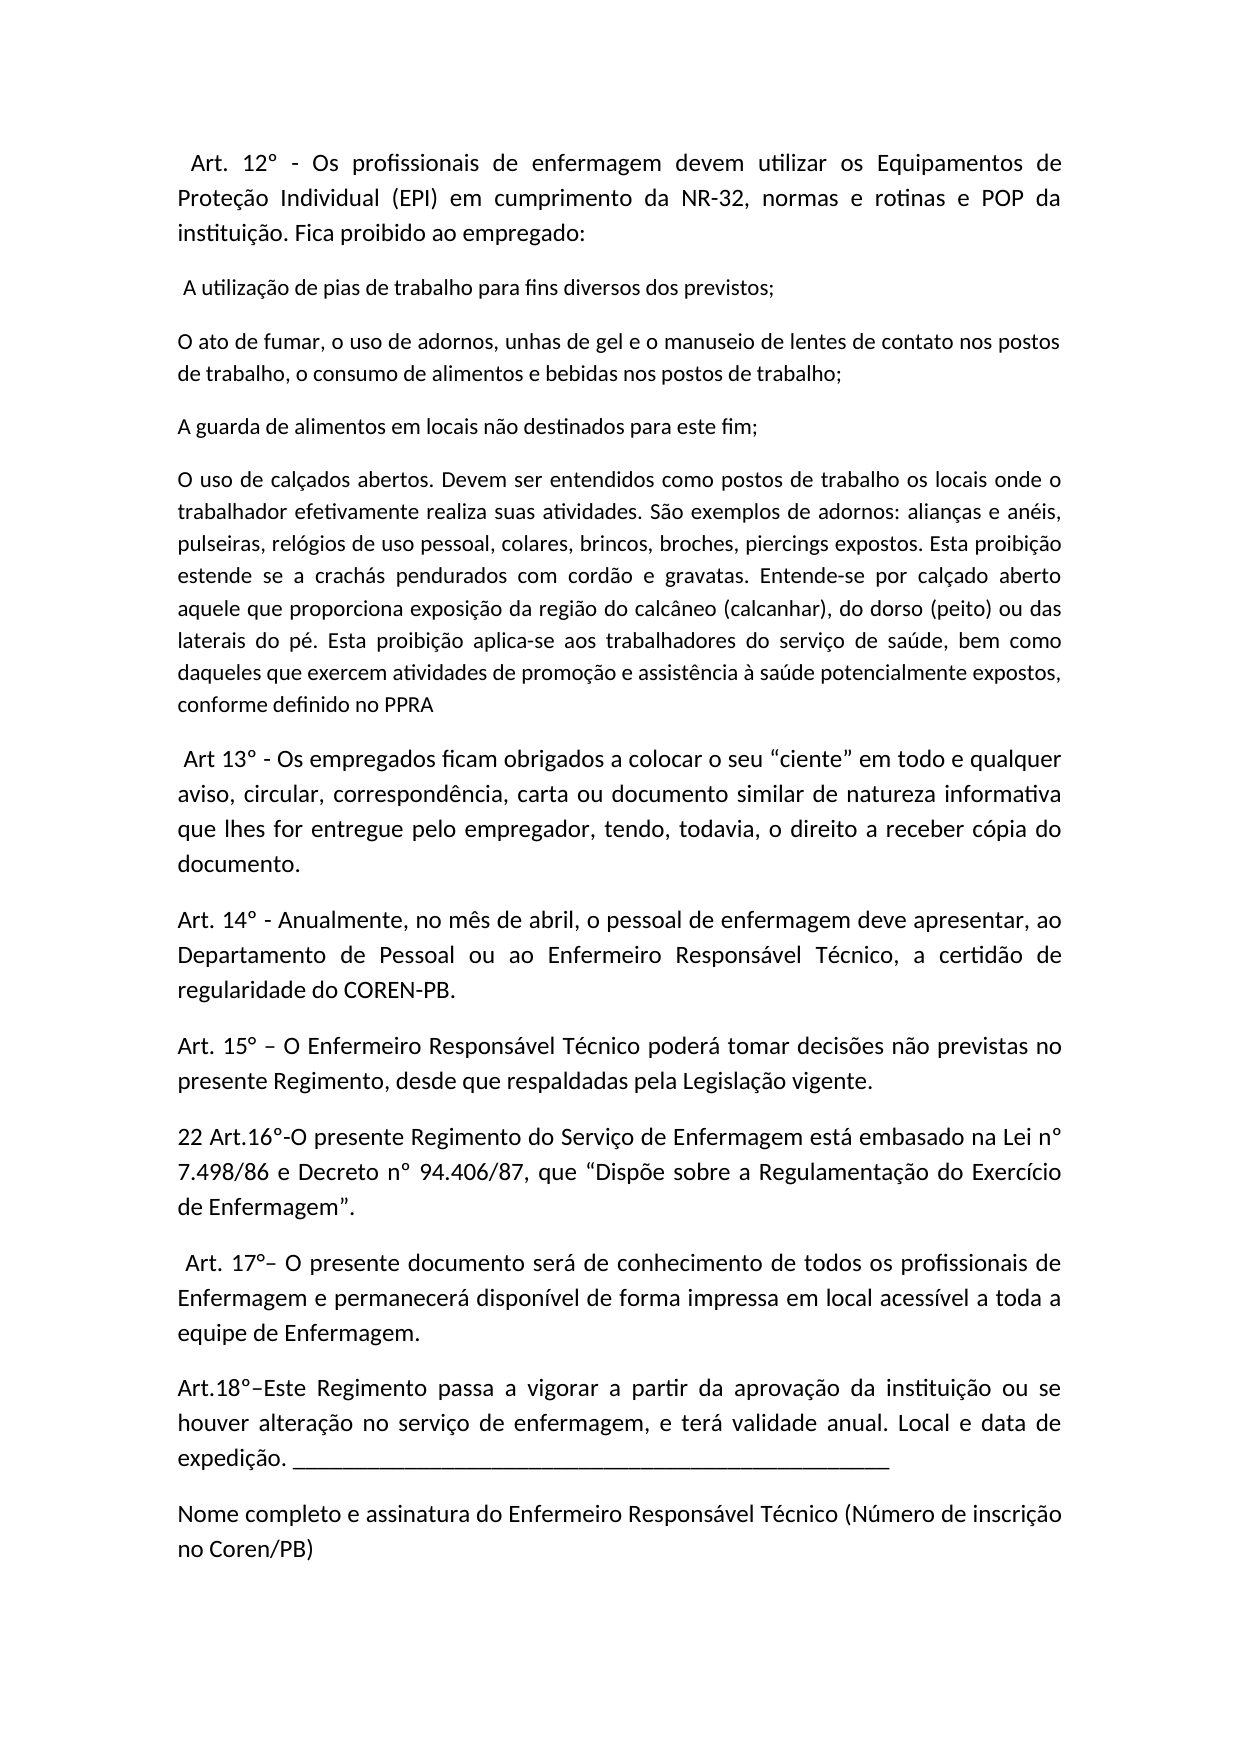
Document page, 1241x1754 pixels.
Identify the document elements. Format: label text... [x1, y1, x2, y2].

text A guarda de alimentos em locais não destinados para este fim; [177, 412, 1063, 440]
text A utilização de pias de trabalho para fins diversos dos previstos; [177, 273, 1063, 301]
text Art. 12º - Os profissionais de enfermagem devem utilizar os Equipamentos de Proteção Individual (EPI) em cumprimento da NR-32, normas e rotinas e POP da instituição. Fica proibido ao empregado: [177, 148, 1063, 248]
text O ato de fumar, o uso de adornos, unhas de gel e o manuseio de lentes de contato nos postos de trabalho, o consumo de alimentos e bebidas nos postos de trabalho; [177, 327, 1063, 387]
text Art. 15° – O Enfermeiro Responsável Técnico poderá tomar decisões não previstas no presente Regimento, desde que respaldadas pela Legislação vigente. [177, 1030, 1063, 1096]
text Nome completo e assinatura do Enfermeiro Responsável Técnico (Número de inscrição no Coren/PB) [177, 1498, 1063, 1564]
text Art. 14º - Anualmente, no mês de abril, o pessoal de enfermagem deve apresentar, ao Departamento de Pessoal ou ao Enfermeiro Responsável Técnico, a certidão de regularidade do COREN-PB. [177, 904, 1063, 1005]
text Art 13º - Os empregados ficam obrigados a colocar o seu “ciente” em todo e qualquer aviso, circular, correspondência, carta ou documento similar de natureza informativa que lhes for entregue pelo empregador, tendo, todavia, o direito a receber cópia do documento. [177, 743, 1063, 879]
text 22 Art.16º-O presente Regimento do Serviço de Enfermagem está embasado na Lei nº 7.498/86 e Decreto nº 94.406/87, que “Dispõe sobre a Regulamentação do Exercício de Enfermagem”. [177, 1121, 1063, 1221]
text O uso de calçados abertos. Devem ser entendidos como postos de trabalho os locais onde o trabalhador efetivamente realiza suas atividades. São exemplos de adornos: alianças e anéis, pulseiras, relógios de uso pessoal, colares, brincos, broches, piercings expostos. Esta proibição estende se a crachás pendurados com cordão e gravatas. Entende-se por calçado aberto aquele que proporciona exposição da região do calcâneo (calcanhar), do dorso (peito) ou das laterais do pé. Esta proibição aplica-se aos trabalhadores do serviço de saúde, bem como daqueles que exercem atividades de promoção e assistência à saúde potencialmente expostos, conforme definido no PPRA [177, 465, 1063, 718]
text Art. 17°– O presente documento será de conhecimento de todos os profissionais de Enfermagem e permanecerá disponível de forma impressa em local acessível a toda a equipe de Enfermagem. [177, 1247, 1063, 1347]
text Art.18º–Este Regimento passa a vigorar a partir da aprovação da instituição ou se houver alteração no serviço de enfermagem, e terá validade anual. Local e data de expedição. ________________________________________________ [177, 1372, 1063, 1473]
